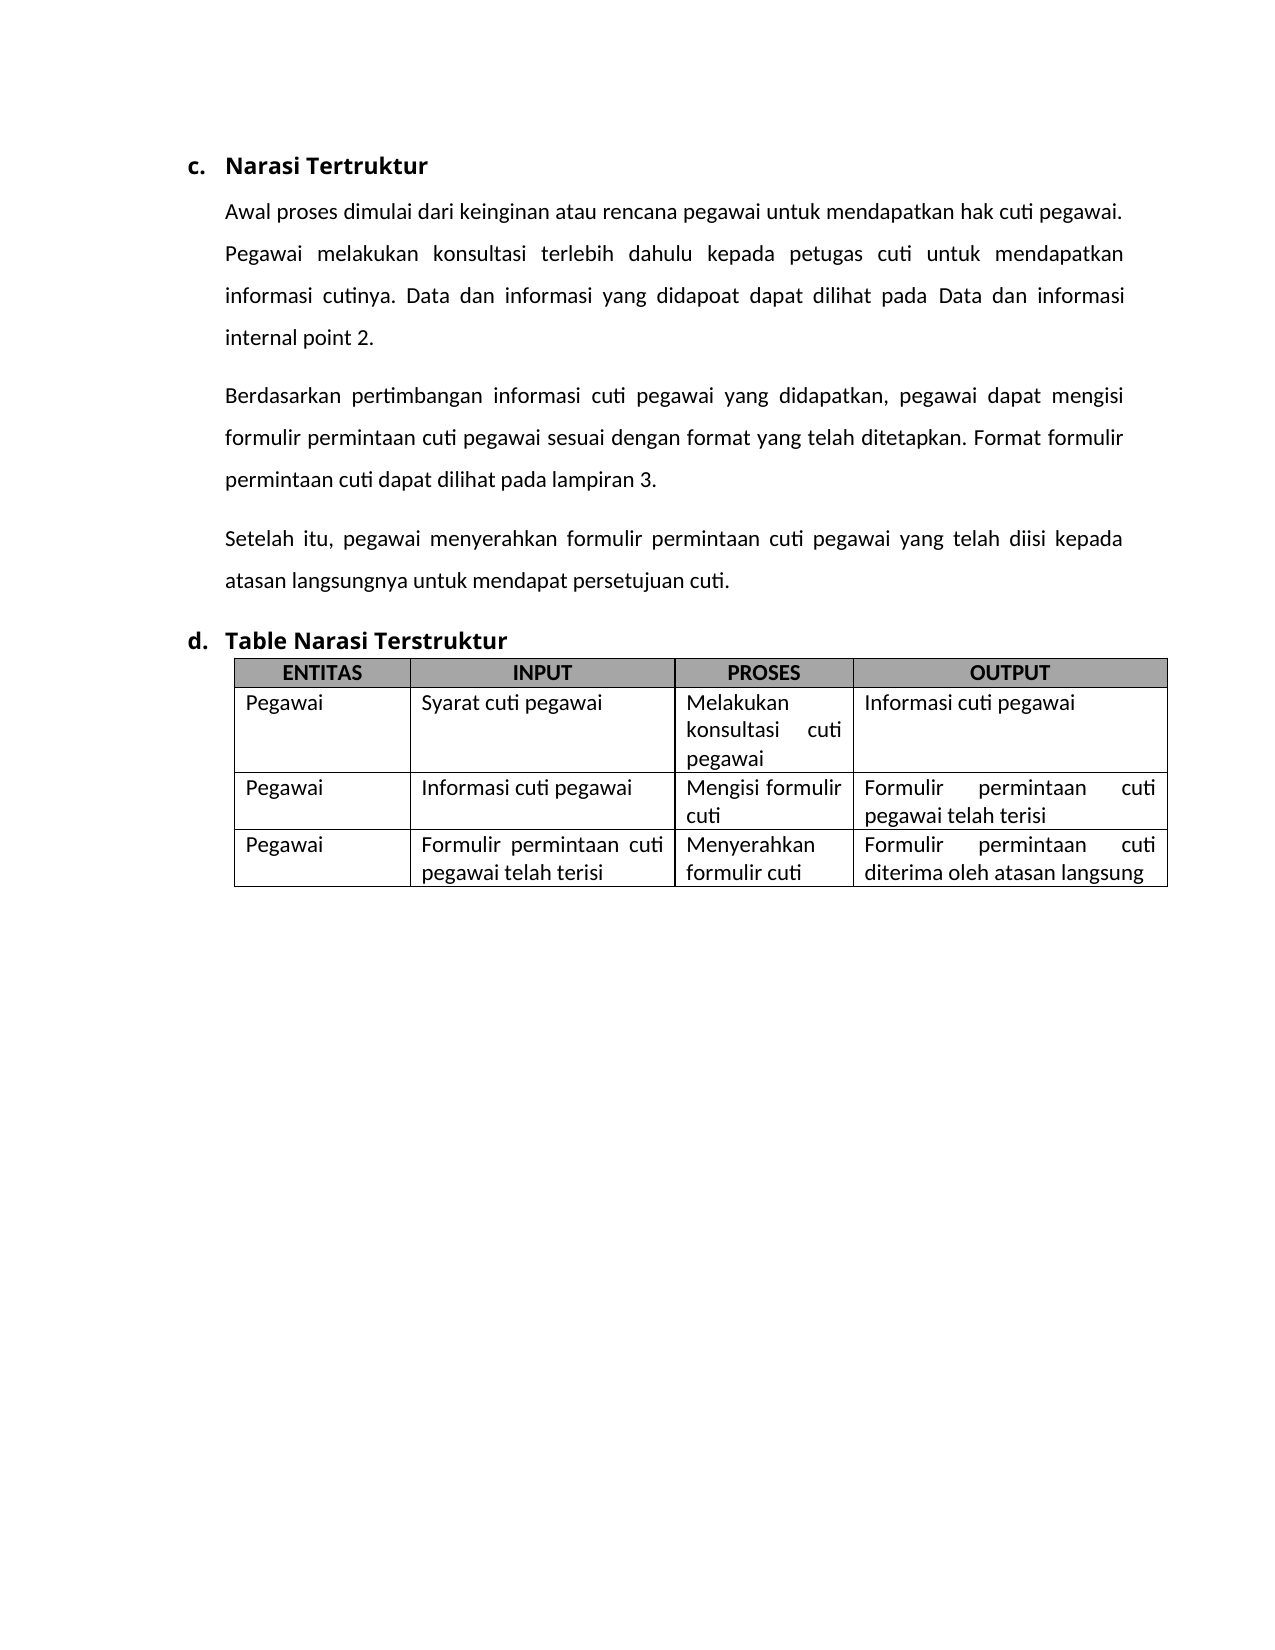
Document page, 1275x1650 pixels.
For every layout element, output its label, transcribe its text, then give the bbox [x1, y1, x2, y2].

text Awal proses dimulai dari keinginan atau rencana pegawai untuk mendapatkan hak cuti pegawai. Pegawai melakukan konsultasi terlebih dahulu kepada petugas cuti untuk mendapatkan informasi cutinya. Data dan informasi yang didapoat dapat dilihat pada Data dan informasi internal point 2. [225, 197, 1125, 351]
table_header INPUT [411, 659, 674, 687]
table_cell Informasi cuti pegawai [411, 773, 674, 829]
table_cell Formulir permintaan cuti diterima oleh atasan langsung [854, 830, 1167, 886]
table_cell Pegawai [235, 830, 410, 886]
table_cell Melakukan konsultasi cuti pegawai [676, 688, 853, 772]
table_cell Informasi cuti pegawai [854, 688, 1167, 772]
table_header ENTITAS [235, 659, 410, 687]
table_header OUTPUT [854, 659, 1167, 687]
table_header PROSES [676, 659, 853, 687]
table_cell Formulir permintaan cuti pegawai telah terisi [411, 830, 674, 886]
table_cell Menyerahkan formulir cuti [676, 830, 853, 886]
table_cell Pegawai [235, 688, 410, 772]
table_cell Mengisi formulir cuti [676, 773, 853, 829]
table_cell Formulir permintaan cuti pegawai telah terisi [854, 773, 1167, 829]
text Berdasarkan pertimbangan informasi cuti pegawai yang didapatkan, pegawai dapat mengisi formulir permintaan cuti pegawai sesuai dengan format yang telah ditetapkan. Format formulir permintaan cuti dapat dilihat pada lampiran 3. [225, 381, 1125, 493]
text Setelah itu, pegawai menyerahkan formulir permintaan cuti pegawai yang telah diisi kepada atasan langsungnya untuk mendapat persetujuan cuti. [225, 524, 1125, 594]
subtitle Narasi Tertruktur [187, 150, 1125, 181]
table_cell Syarat cuti pegawai [411, 688, 674, 772]
subtitle Table Narasi Terstruktur [187, 625, 1125, 656]
table_cell Pegawai [235, 773, 410, 829]
